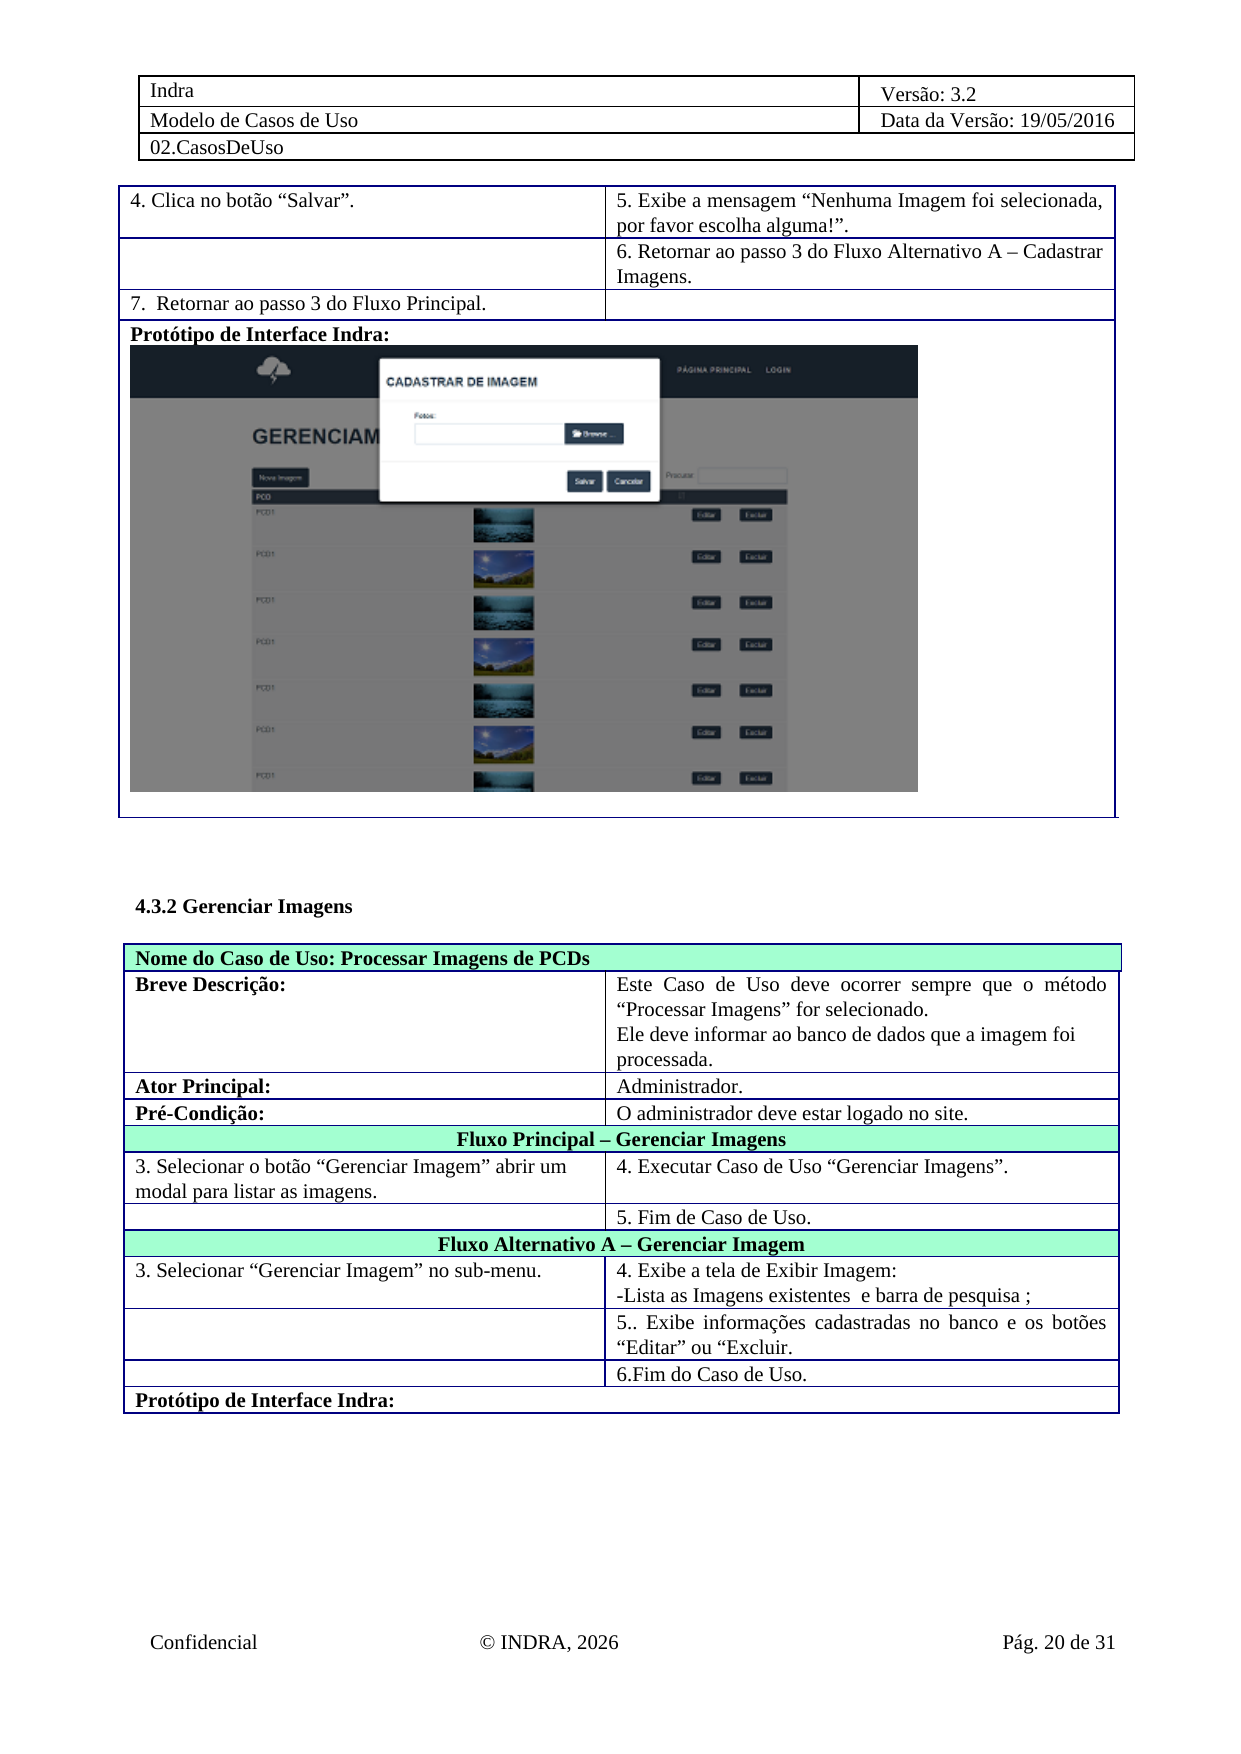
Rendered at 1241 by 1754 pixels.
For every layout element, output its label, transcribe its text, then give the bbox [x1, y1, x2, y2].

table_cell Ator Principal: [125, 1073, 605, 1098]
table_cell 5. Fim de Caso de Uso. [606, 1204, 1118, 1229]
table_cell 4. Executar Caso de Uso “Gerenciar Imagens”. [606, 1153, 1118, 1203]
table_cell O administrador deve estar logado no site. [606, 1100, 1118, 1124]
table_cell Breve Descrição: [125, 972, 605, 1071]
table_cell Este Caso de Uso deve ocorrer sempre que o método “Processar Imagens” for selecionado. Ele deve informar ao banco de dados que a imagem foi processada. [606, 972, 1118, 1071]
table_cell Fluxo Alternativo A – Gerenciar Imagem [125, 1231, 1118, 1256]
picture [130, 345, 918, 792]
table_cell Fluxo Principal – Gerenciar Imagens [125, 1126, 1118, 1151]
table_cell [125, 1309, 604, 1359]
table_cell 7. Retornar ao passo 3 do Fluxo Principal. [120, 290, 605, 319]
table_cell Protótipo de Interface Indra: [120, 321, 1114, 817]
table_cell 3. Selecionar “Gerenciar Imagem” no sub-menu. [125, 1257, 604, 1307]
table_cell 3. Selecionar o botão “Gerenciar Imagem” abrir um modal para listar as imagens. [125, 1153, 605, 1203]
table_cell Protótipo de Interface Indra: [125, 1387, 1118, 1412]
table_cell [125, 1361, 604, 1386]
table_cell 5. Exibe a mensagem “Nenhuma Imagem foi selecionada, por favor escolha alguma!”. [606, 187, 1114, 237]
table_cell 4. Exibe a tela de Exibir Imagem: -Lista as Imagens existentes e barra de pesquisa ; [606, 1257, 1118, 1307]
table_cell [125, 1204, 605, 1229]
table_cell 6. Retornar ao passo 3 do Fluxo Alternativo A – Cadastrar Imagens. [606, 239, 1114, 288]
table_cell [606, 290, 1114, 319]
table_cell 4. Clica no botão “Salvar”. [120, 187, 605, 237]
table_cell 6.Fim do Caso de Uso. [606, 1361, 1118, 1386]
table_cell 4.3.2 Gerenciar Imagens [124, 818, 1119, 943]
table_cell Pré-Condição: [125, 1100, 605, 1124]
table_cell Nome do Caso de Uso: Processar Imagens de PCDs [125, 945, 1121, 970]
table_cell 5.. Exibe informações cadastradas no banco e os botões “Editar” ou “Excluir. [606, 1309, 1118, 1359]
table_cell Administrador. [606, 1073, 1118, 1098]
table_cell [120, 239, 605, 288]
